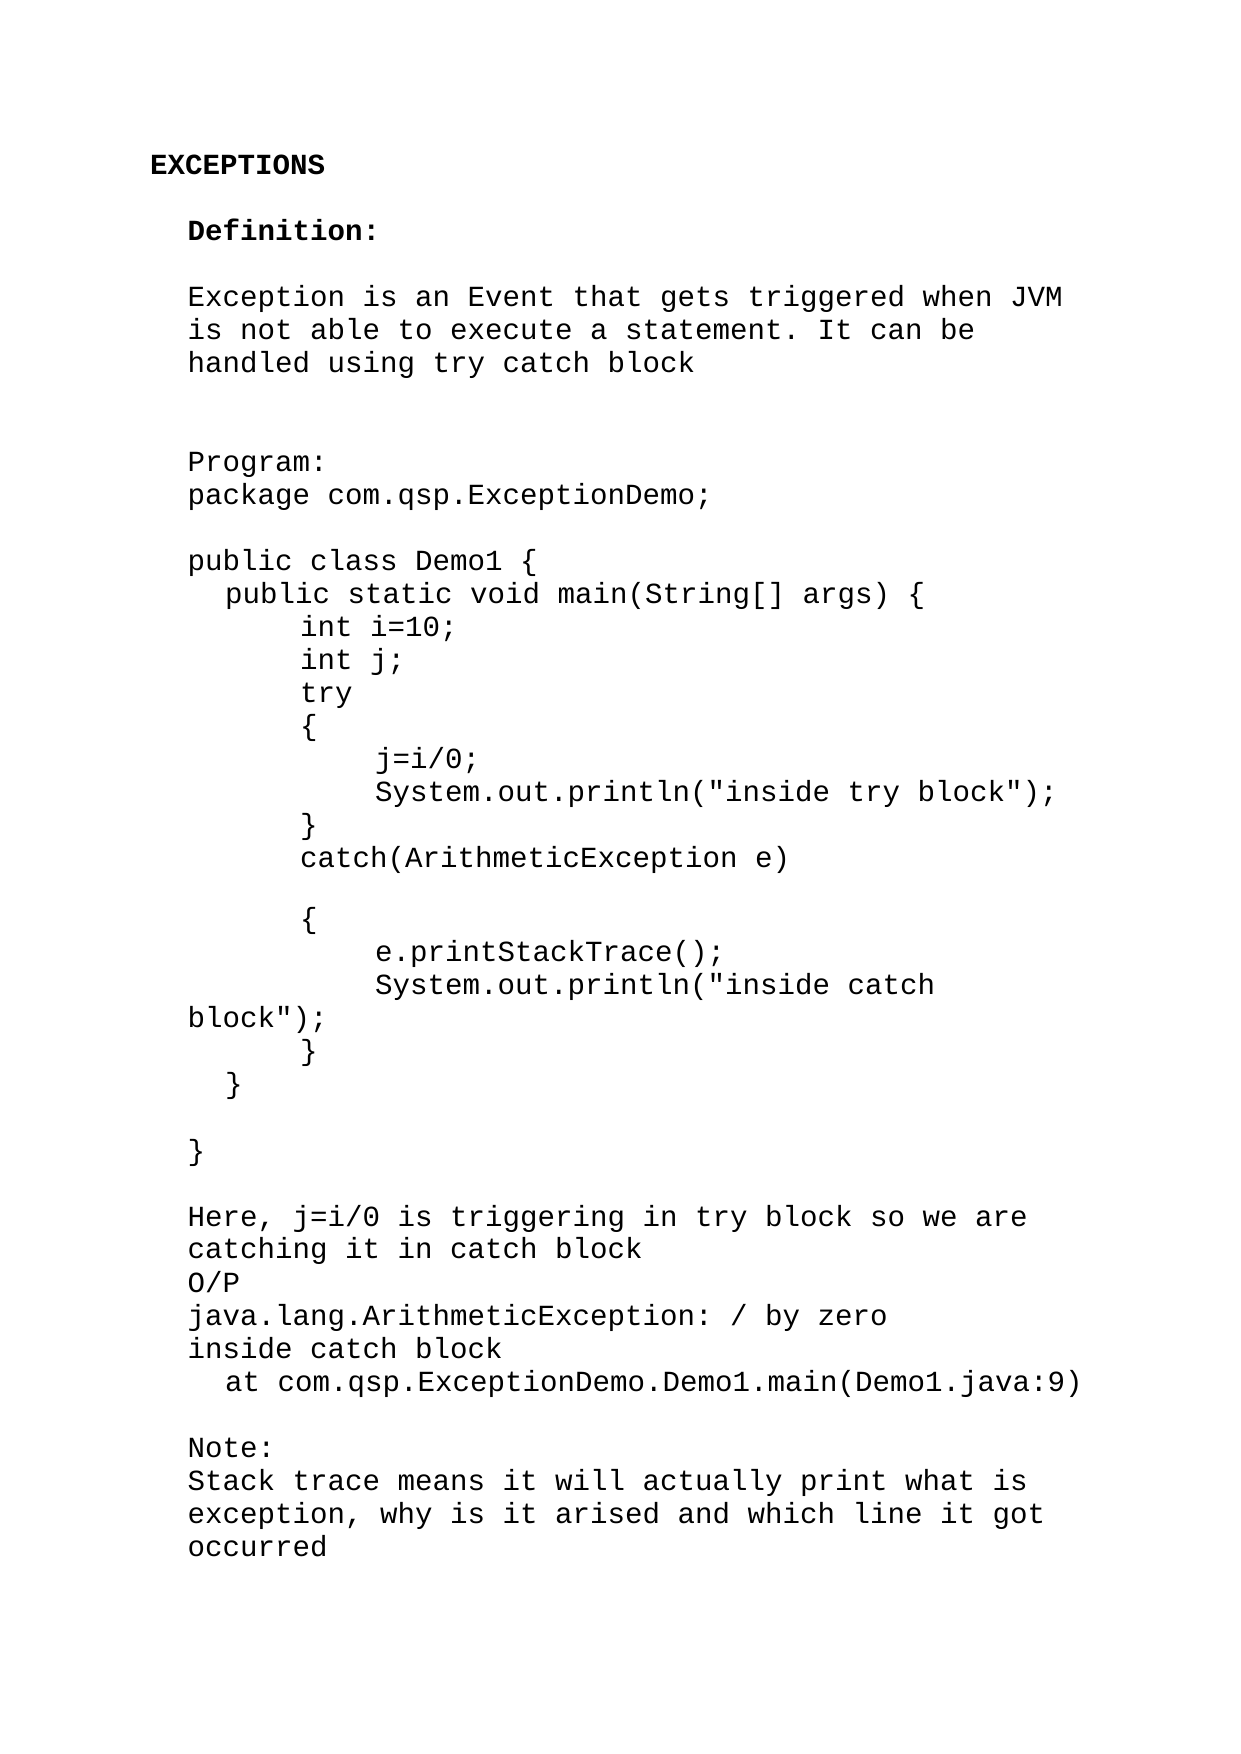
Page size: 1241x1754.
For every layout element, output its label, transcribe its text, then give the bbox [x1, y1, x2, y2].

text int j; [187, 645, 1090, 678]
text System.out.println("inside catch block"); [187, 971, 1090, 1037]
text } [187, 810, 1090, 843]
text public static void main(String[] args) { [187, 579, 1090, 612]
text } [187, 1069, 1090, 1103]
text inside catch block [187, 1334, 1090, 1367]
text Definition: [187, 216, 1090, 249]
text { [187, 904, 1090, 937]
text e.printStackTrace(); [187, 937, 1090, 971]
text j=i/0; [187, 744, 1090, 777]
text int i=10; [187, 612, 1090, 645]
text Program: [187, 447, 1090, 480]
text public class Demo1 { [187, 546, 1090, 579]
text Exception is an Event that gets triggered when JVM is not able to execute a statement. It can be handled using try catch block [187, 282, 1090, 381]
text at com.qsp.ExceptionDemo.Demo1.main(Demo1.java:9) [187, 1367, 1090, 1400]
text } [187, 1037, 1090, 1069]
text EXCEPTIONS [150, 150, 1090, 183]
text } [187, 1136, 1090, 1169]
text Stack trace means it will actually print what is exception, why is it arised and which line it got occurred [187, 1466, 1090, 1565]
text O/P java.lang.ArithmeticException: / by zero [187, 1268, 1090, 1334]
text try [187, 678, 1090, 711]
text Note: [187, 1433, 1090, 1466]
text { [187, 711, 1090, 744]
text Here, j=i/0 is triggering in try block so we are catching it in catch block [187, 1202, 1090, 1268]
text package com.qsp.ExceptionDemo; [187, 480, 1090, 513]
text catch(ArithmeticException e) [187, 843, 1090, 876]
text System.out.println("inside try block"); [187, 777, 1090, 810]
